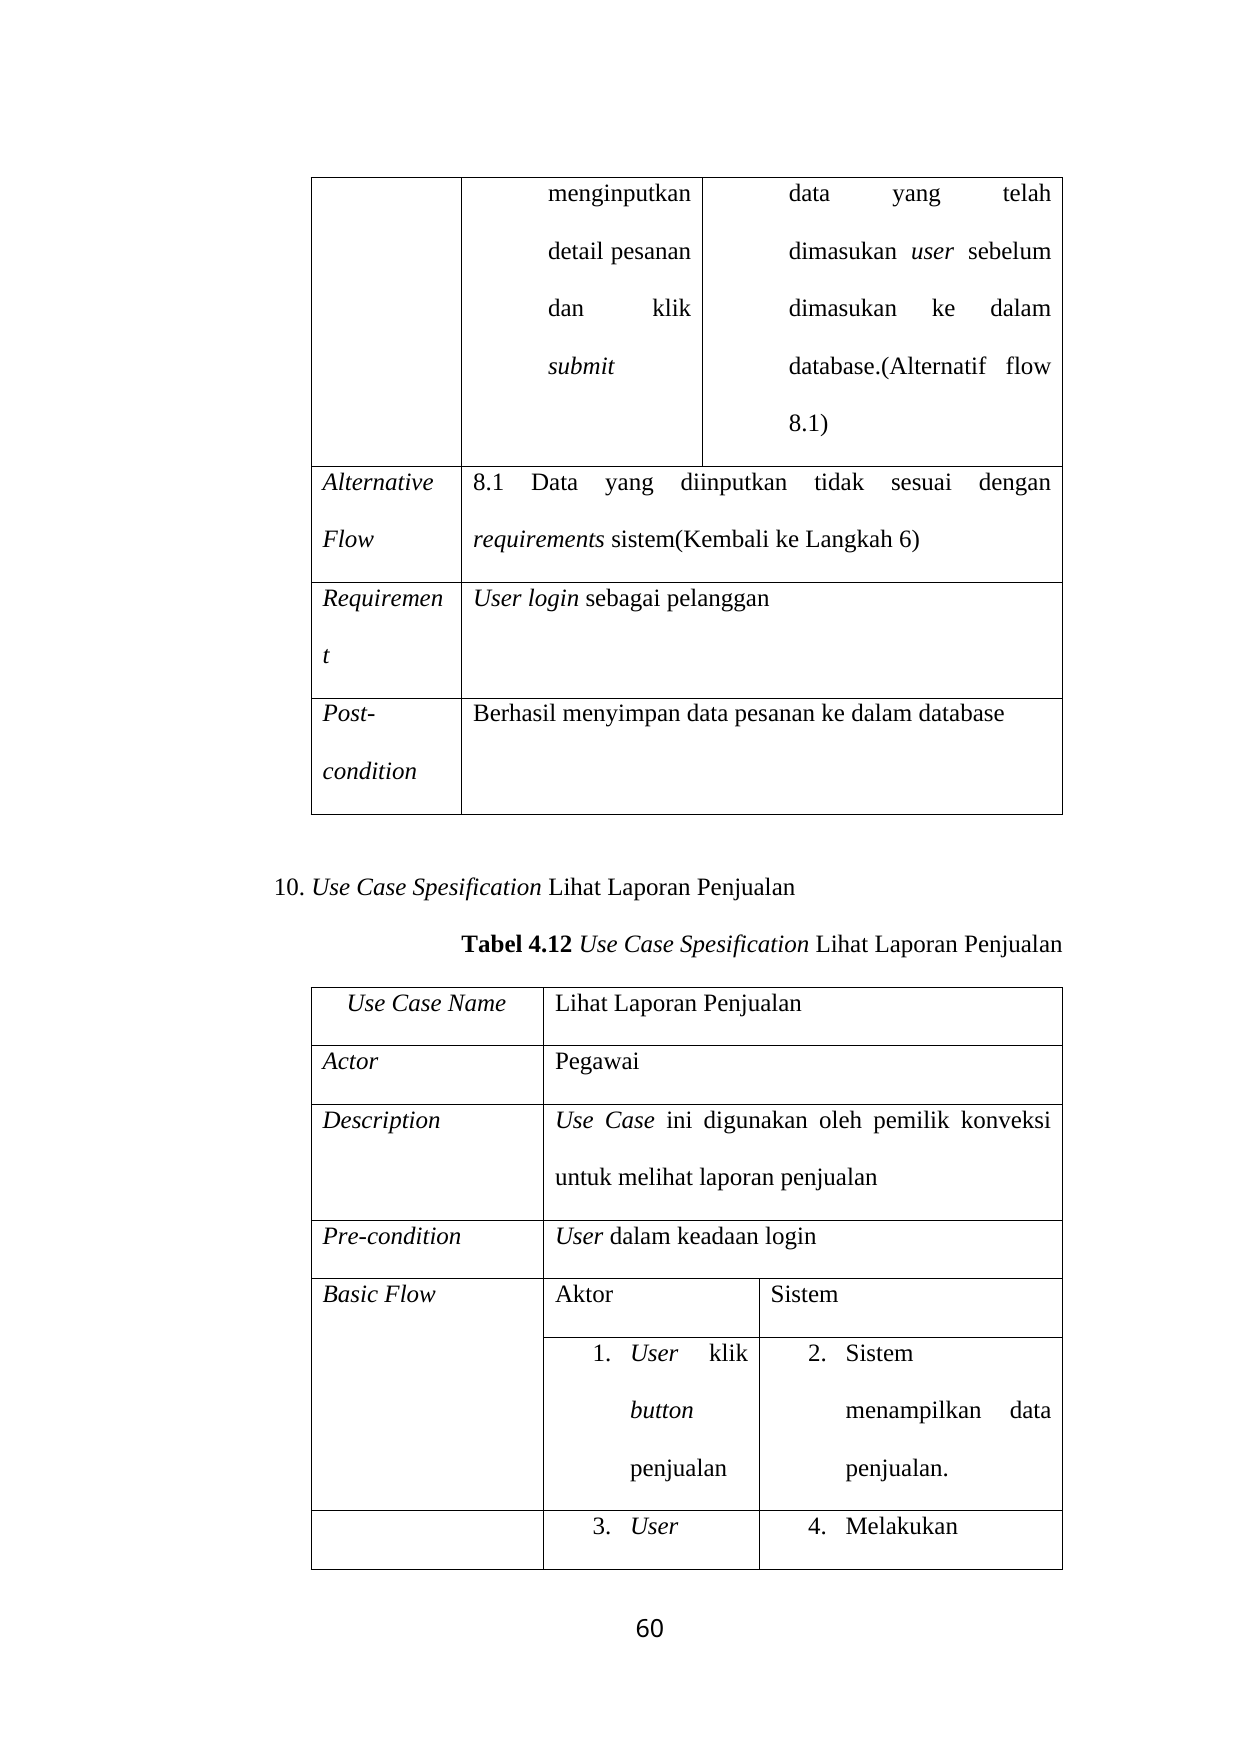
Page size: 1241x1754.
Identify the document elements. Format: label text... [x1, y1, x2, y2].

table_cell Actor [312, 1046, 543, 1104]
list Tabel 4.12 Use Case Spesification Lihat Laporan Penjualan [386, 929, 1063, 958]
list Use Case Spesification Lihat Laporan Penjualan [274, 872, 1063, 901]
table_cell 8.1 Data yang diinputkan tidak sesuai dengan requirements sistem(Kembali ke Langkah 6) [462, 467, 1062, 582]
table_cell [312, 1511, 543, 1568]
table_cell [312, 178, 461, 466]
table_cell Description [312, 1105, 543, 1220]
table_cell User dalam keadaan login [544, 1221, 1062, 1278]
table_cell Alternative Flow [312, 467, 461, 582]
table_cell Aktor [544, 1279, 759, 1337]
table_cell Pegawai [544, 1046, 1062, 1104]
table_cell Melakukan pengunduhan file [760, 1511, 1062, 1568]
table_header Lihat Laporan Penjualan [544, 988, 1062, 1045]
table_cell Sistem menampilkan data penjualan. [760, 1338, 1062, 1510]
table_cell Requirement [312, 583, 461, 697]
table_cell User mengklik button download untuk mengunduh laporan berupa PDF [544, 1511, 759, 1568]
table_cell Use Case ini digunakan oleh pemilik konveksi untuk melihat laporan penjualan [544, 1105, 1062, 1220]
table_cell Post-condition [312, 699, 461, 813]
table_cell Basic Flow [312, 1279, 543, 1510]
table_cell Sistem [760, 1279, 1062, 1337]
table_cell User klik button penjualan [544, 1338, 759, 1510]
table_cell Berhasil menyimpan data pesanan ke dalam database [462, 699, 1062, 813]
table_cell User menginputkan detail pesanan dan klik submit [462, 178, 702, 466]
table_cell User login sebagai pelanggan [462, 583, 1062, 697]
table_cell Pre-condition [312, 1221, 543, 1278]
table_cell Melakukan validasi pada data yang telah dimasukan user sebelum dimasukan ke dalam database.(Alternatif flow 8.1) [703, 178, 1062, 466]
table_header Use Case Name [312, 988, 543, 1045]
